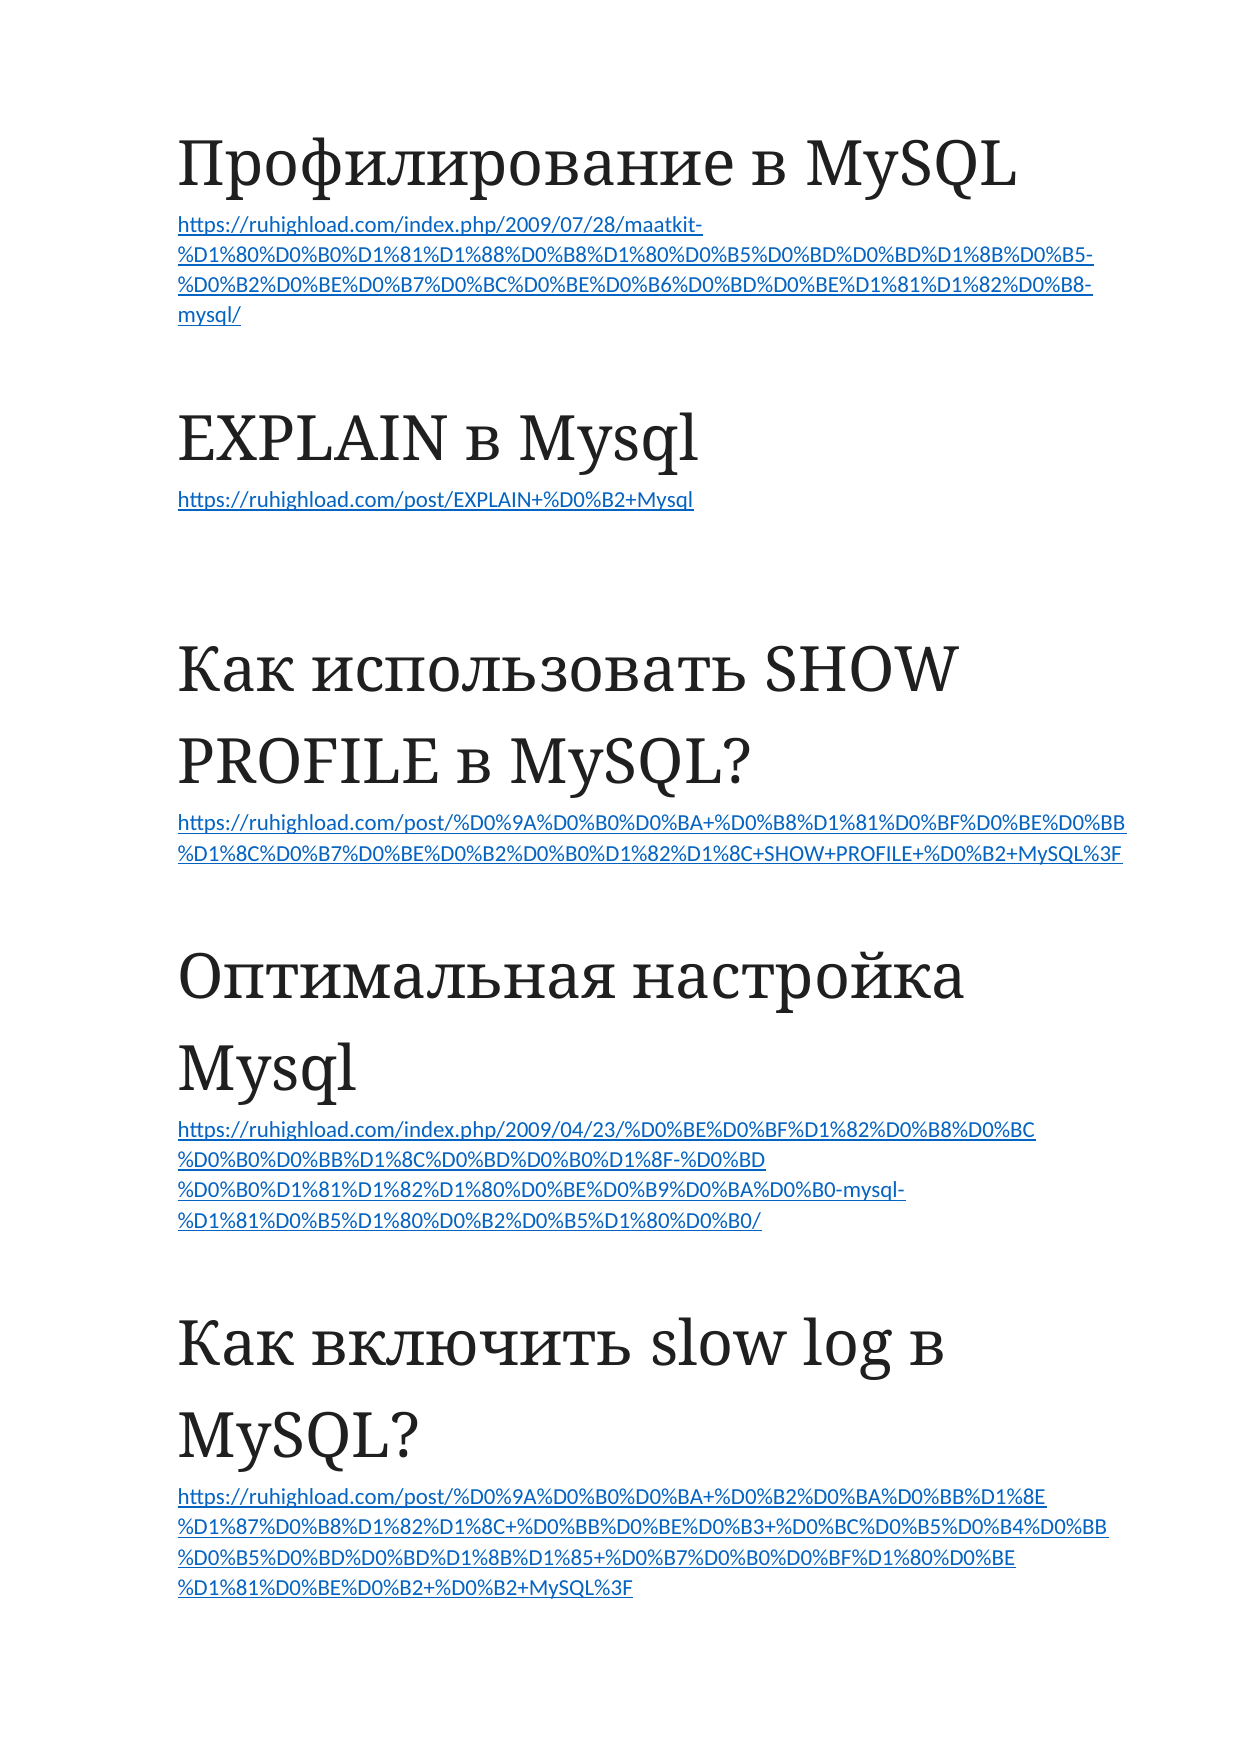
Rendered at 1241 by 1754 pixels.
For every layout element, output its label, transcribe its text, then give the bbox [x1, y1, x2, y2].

subtitle Как включить slow log в MySQL? [177, 1298, 1152, 1476]
subtitle EXPLAIN в Mysql [177, 393, 1152, 478]
text https://ruhighload.com/post/EXPLAIN+%D0%B2+Mysql [177, 485, 1152, 513]
text https://ruhighload.com/post/%D0%9A%D0%B0%D0%BA+%D0%B2%D0%BA%D0%BB%D1%8E%D1%87%D0%B8%D1%82%D1%8C+%D0%BB%D0%BE%D0%B3+%D0%BC%D0%B5%D0%B4%D0%BB%D0%B5%D0%BD%D0%BD%D1%8B%D1%85+%D0%B7%D0%B0%D0%BF%D1%80%D0%BE%D1%81%D0%BE%D0%B2+%D0%B2+MySQL%3F [177, 1482, 1152, 1601]
subtitle Оптимальная настройка Mysql [177, 931, 1152, 1108]
subtitle Профилирование в MySQL [177, 118, 1152, 203]
subtitle Как использовать SHOW PROFILE в MySQL? [177, 625, 1152, 802]
text https://ruhighload.com/index.php/2009/04/23/%D0%BE%D0%BF%D1%82%D0%B8%D0%BC%D0%B0%D0%BB%D1%8C%D0%BD%D0%B0%D1%8F-%D0%BD%D0%B0%D1%81%D1%82%D1%80%D0%BE%D0%B9%D0%BA%D0%B0-mysql-%D1%81%D0%B5%D1%80%D0%B2%D0%B5%D1%80%D0%B0/ [177, 1115, 1152, 1234]
text https://ruhighload.com/post/%D0%9A%D0%B0%D0%BA+%D0%B8%D1%81%D0%BF%D0%BE%D0%BB%D1%8C%D0%B7%D0%BE%D0%B2%D0%B0%D1%82%D1%8C+SHOW+PROFILE+%D0%B2+MySQL%3F [177, 808, 1152, 867]
text https://ruhighload.com/index.php/2009/07/28/maatkit-%D1%80%D0%B0%D1%81%D1%88%D0%B8%D1%80%D0%B5%D0%BD%D0%BD%D1%8B%D0%B5-%D0%B2%D0%BE%D0%B7%D0%BC%D0%BE%D0%B6%D0%BD%D0%BE%D1%81%D1%82%D0%B8-mysql/ [177, 210, 1152, 329]
